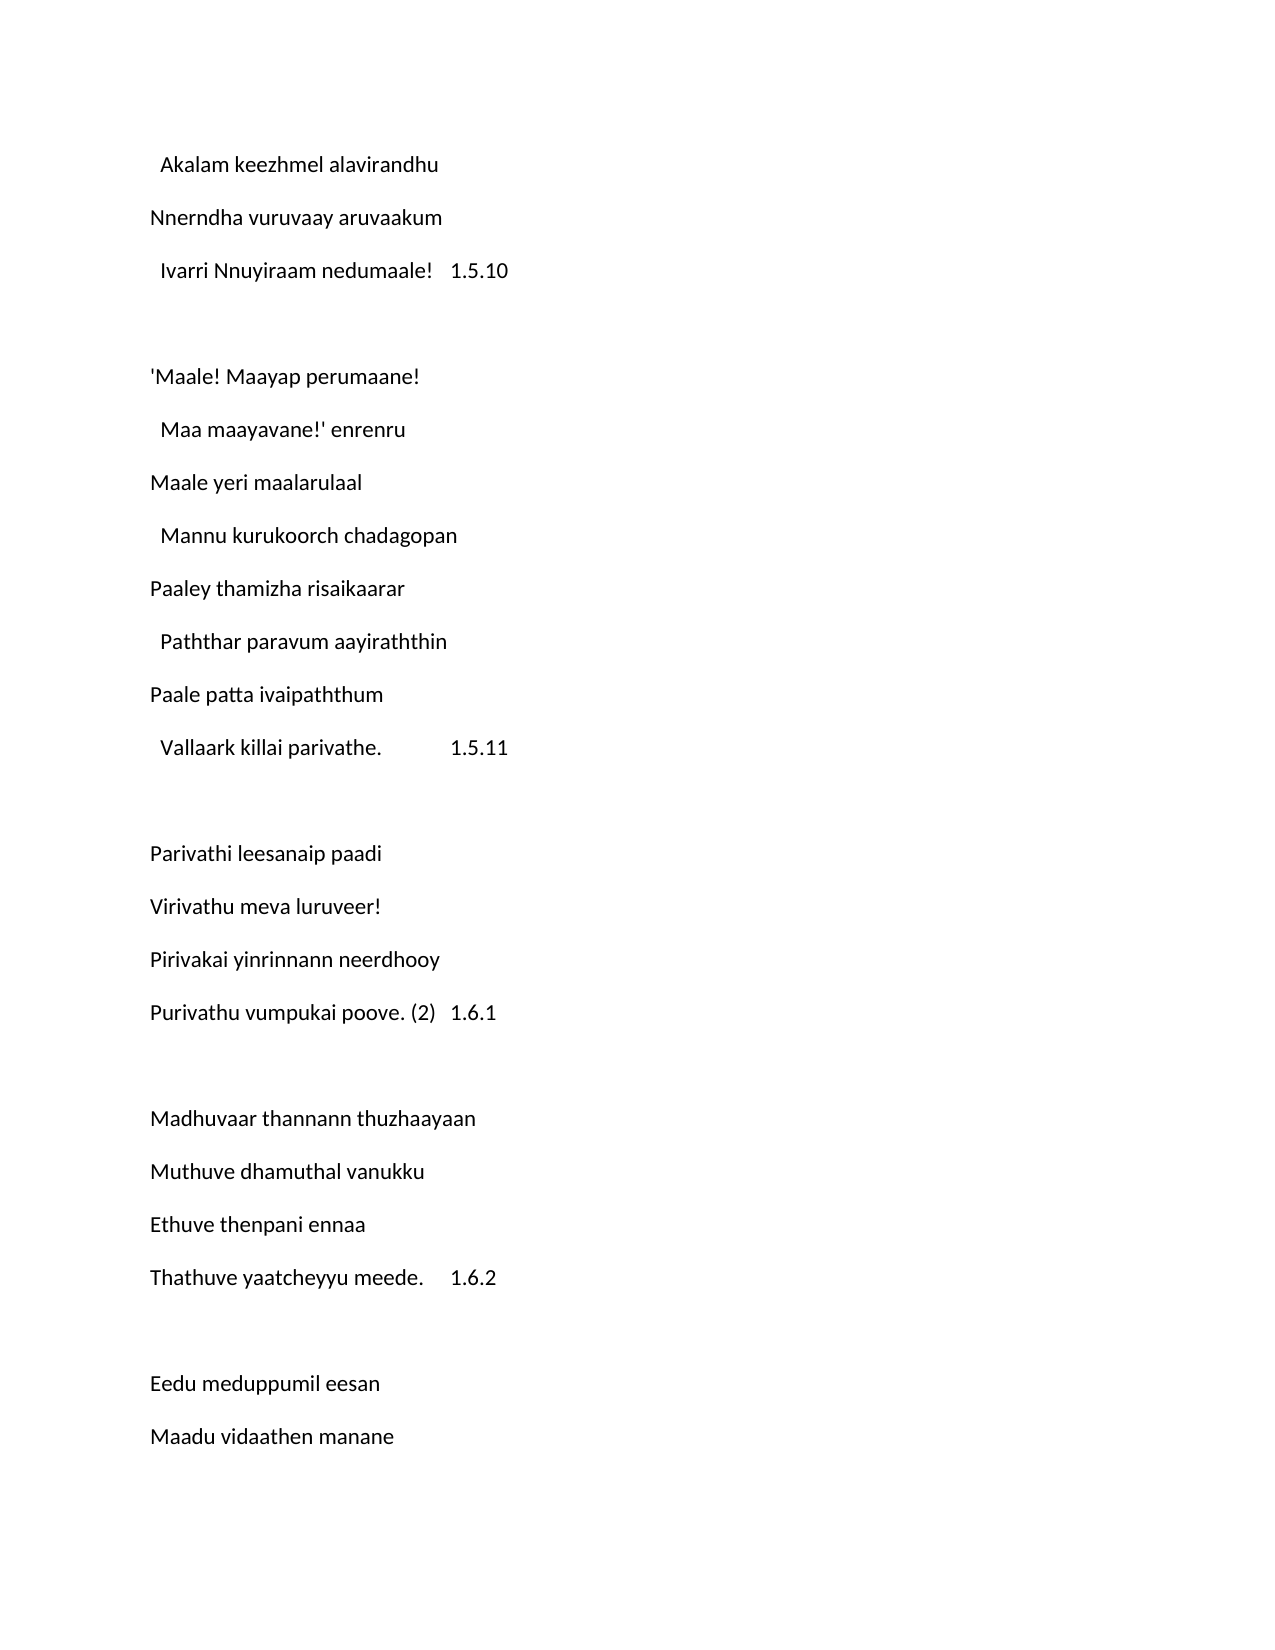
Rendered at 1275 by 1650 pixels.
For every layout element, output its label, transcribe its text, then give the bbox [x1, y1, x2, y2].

text Paaley thamizha risaikaarar [150, 574, 1125, 602]
text Nnerndha vuruvaay aruvaakum [150, 203, 1125, 231]
text Maale yeri maalarulaal [150, 468, 1125, 496]
text Muthuve dhamuthal vanukku [150, 1157, 1125, 1185]
text Ethuve thenpani ennaa [150, 1210, 1125, 1238]
text Maa maayavane!' enrenru [150, 415, 1125, 443]
text Madhuvaar thannann thuzhaayaan [150, 1104, 1125, 1132]
text Virivathu meva luruveer! [150, 892, 1125, 920]
text Paththar paravum aayiraththin [150, 627, 1125, 655]
text Mannu kurukoorch chadagopan [150, 521, 1125, 549]
text Maadu vidaathen manane [150, 1422, 1125, 1451]
text Ivarri Nnuyiraam nedumaale! 1.5.10 [150, 256, 1125, 284]
text Pirivakai yinrinnann neerdhooy [150, 945, 1125, 973]
text Vallaark killai parivathe. 1.5.11 [150, 733, 1125, 761]
text Paale patta ivaipaththum [150, 680, 1125, 708]
text Akalam keezhmel alavirandhu [150, 150, 1125, 178]
text Thathuve yaatcheyyu meede. 1.6.2 [150, 1263, 1125, 1291]
text Eedu meduppumil eesan [150, 1369, 1125, 1397]
text Purivathu vumpukai poove. (2) 1.6.1 [150, 998, 1125, 1026]
text Parivathi leesanaip paadi [150, 839, 1125, 867]
text 'Maale! Maayap perumaane! [150, 362, 1125, 390]
